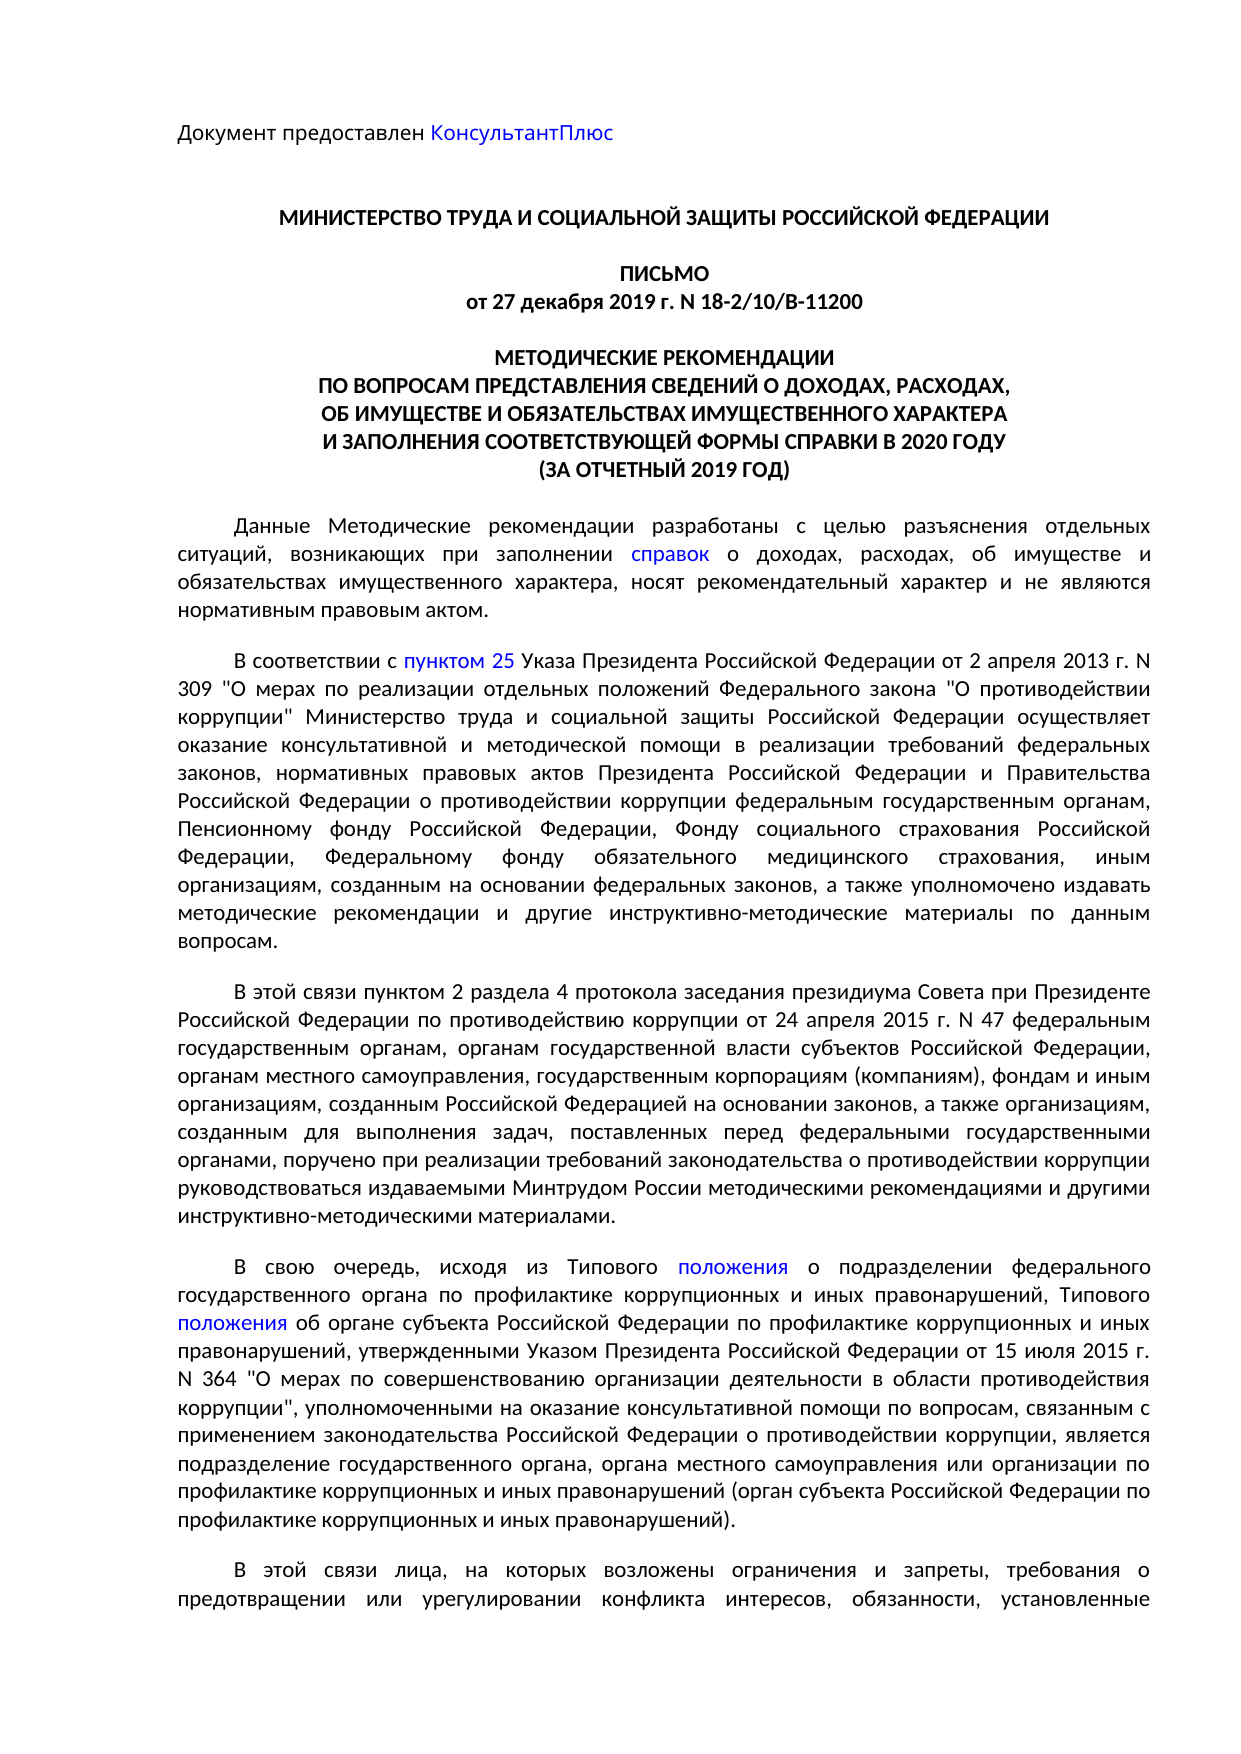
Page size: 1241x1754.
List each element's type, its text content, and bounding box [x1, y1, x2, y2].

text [177, 1556, 1152, 1612]
text Данные Методические рекомендации разработаны с целью разъяснения отдельных ситуаций, возникающих при заполнении справок о доходах, расходах, об имуществе и обязательствах имущественного характера, носят рекомендательный характер и не являются нормативным правовым актом. [177, 511, 1152, 623]
title от 27 декабря 2019 г. N 18-2/10/В-11200 [177, 287, 1152, 315]
text В соответствии с пунктом 25 Указа Президента Российской Федерации от 2 апреля 2013 г. N 309 "О мерах по реализации отдельных положений Федерального закона "О противодействии коррупции" Министерство труда и социальной защиты Российской Федерации осуществляет оказание консультативной и методической помощи в реализации требований федеральных законов, нормативных правовых актов Президента Российской Федерации и Правительства Российской Федерации о противодействии коррупции федеральным государственным органам, Пенсионному фонду Российской Федерации, Фонду социального страхования Российской Федерации, Федеральному фонду обязательного медицинского страхования, иным организациям, созданным на основании федеральных законов, а также уполномочено издавать методические рекомендации и другие инструктивно-методические материалы по данным вопросам. [177, 646, 1152, 954]
title ПИСЬМО [177, 259, 1152, 287]
title (ЗА ОТЧЕТНЫЙ 2019 ГОД) [177, 455, 1152, 483]
text В свою очередь, исходя из Типового положения о подразделении федерального государственного органа по профилактике коррупционных и иных правонарушений, Типового положения об органе субъекта Российской Федерации по профилактике коррупционных и иных правонарушений, утвержденными Указом Президента Российской Федерации от 15 июля 2015 г. N 364 "О мерах по совершенствованию организации деятельности в области противодействия коррупции", уполномоченными на оказание консультативной помощи по вопросам, связанным с применением законодательства Российской Федерации о противодействии коррупции, является подразделение государственного органа, органа местного самоуправления или организации по профилактике коррупционных и иных правонарушений (орган субъекта Российской Федерации по профилактике коррупционных и иных правонарушений). [177, 1252, 1152, 1533]
text В этой связи пунктом 2 раздела 4 протокола заседания президиума Совета при Президенте Российской Федерации по противодействию коррупции от 24 апреля 2015 г. N 47 федеральным государственным органам, органам государственной власти субъектов Российской Федерации, органам местного самоуправления, государственным корпорациям (компаниям), фондам и иным организациям, созданным Российской Федерацией на основании законов, а также организациям, созданным для выполнения задач, поставленных перед федеральными государственными органами, поручено при реализации требований законодательства о противодействии коррупции руководствоваться издаваемыми Минтрудом России методическими рекомендациями и другими инструктивно-методическими материалами. [177, 977, 1152, 1229]
title И ЗАПОЛНЕНИЯ СООТВЕТСТВУЮЩЕЙ ФОРМЫ СПРАВКИ В 2020 ГОДУ [177, 427, 1152, 455]
title ОБ ИМУЩЕСТВЕ И ОБЯЗАТЕЛЬСТВАХ ИМУЩЕСТВЕННОГО ХАРАКТЕРА [177, 399, 1152, 427]
title МЕТОДИЧЕСКИЕ РЕКОМЕНДАЦИИ [177, 343, 1152, 371]
title ПО ВОПРОСАМ ПРЕДСТАВЛЕНИЯ СВЕДЕНИЙ О ДОХОДАХ, РАСХОДАХ, [177, 371, 1152, 399]
title МИНИСТЕРСТВО ТРУДА И СОЦИАЛЬНОЙ ЗАЩИТЫ РОССИЙСКОЙ ФЕДЕРАЦИИ [177, 203, 1152, 231]
title Документ предоставлен КонсультантПлюс [177, 118, 1152, 175]
